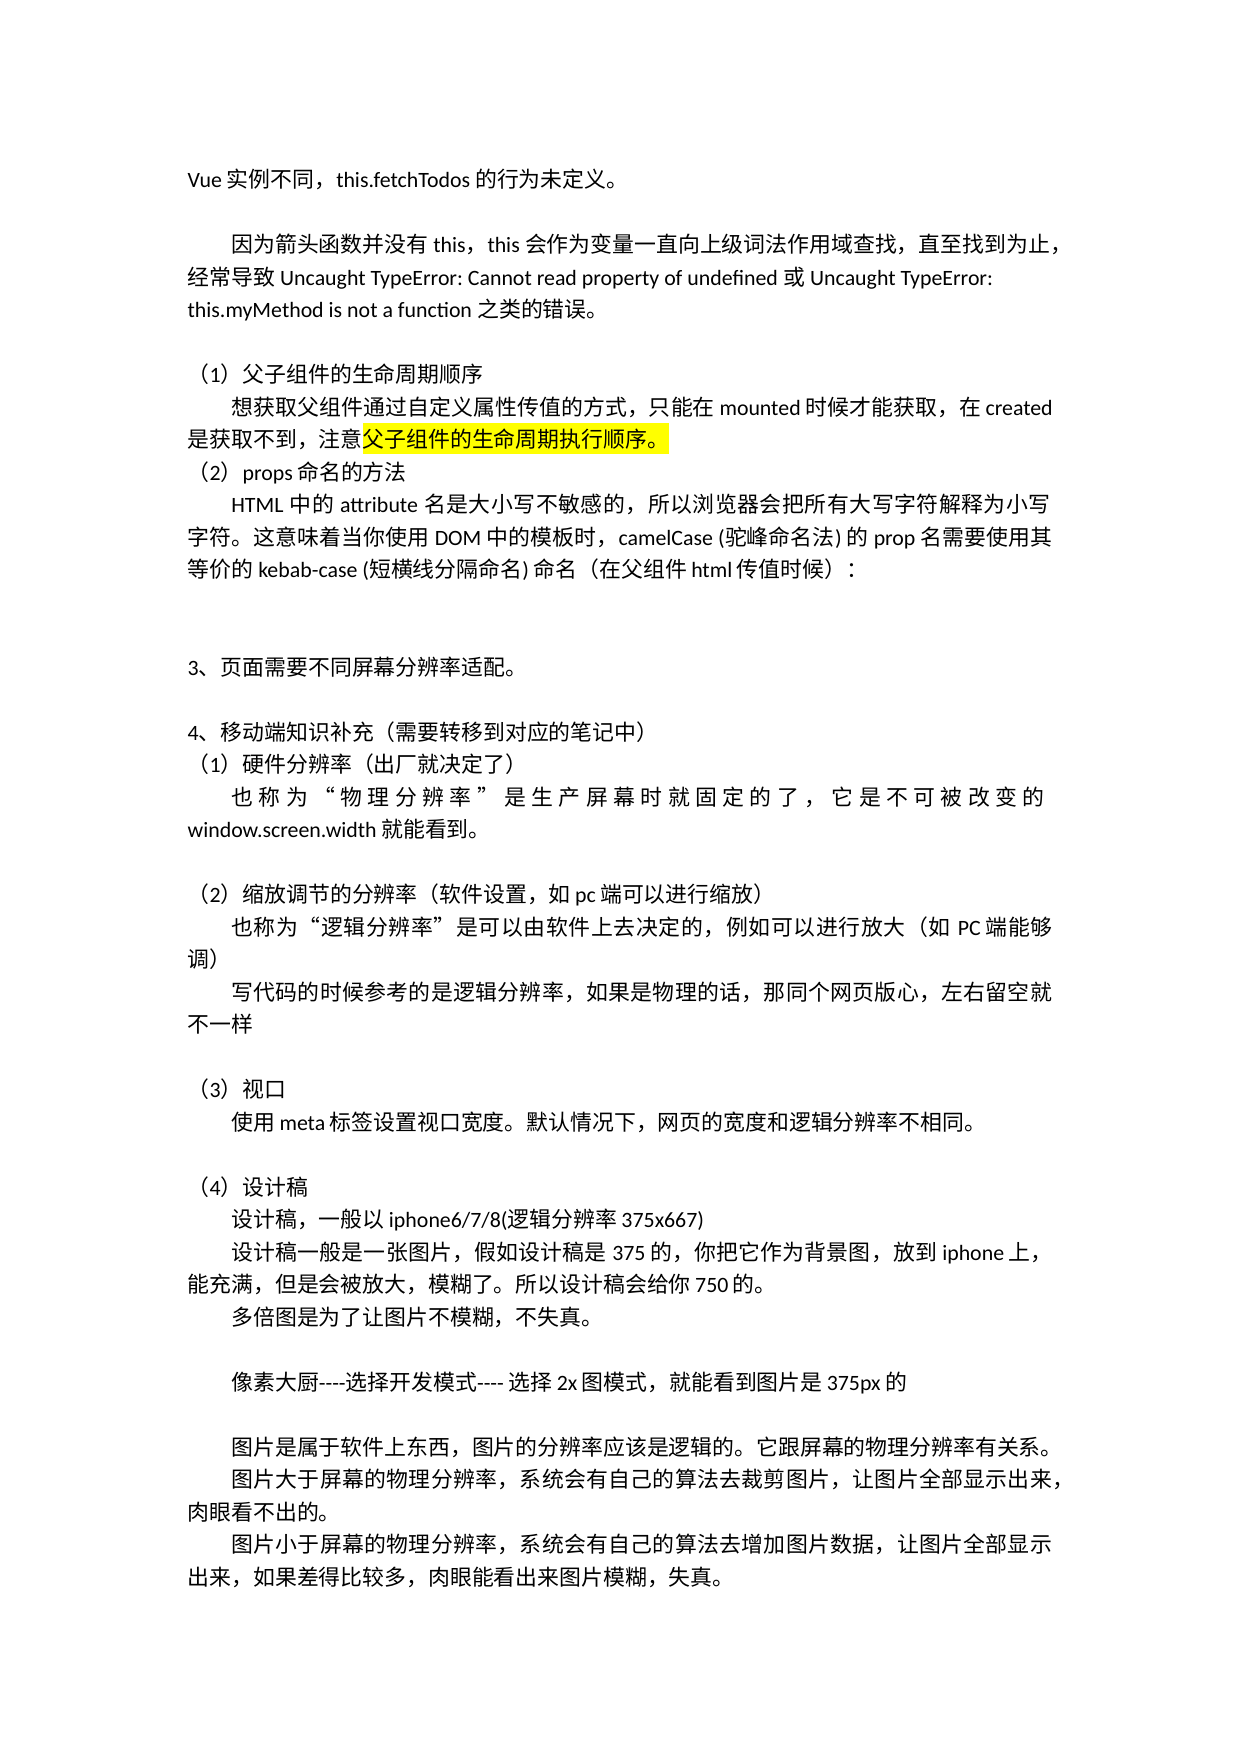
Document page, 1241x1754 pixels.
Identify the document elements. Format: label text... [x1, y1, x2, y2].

text HTML 中的 attribute 名是大小写不敏感的，所以浏览器会把所有大写字符解释为小写字符。这意味着当你使用 DOM 中的模板时，camelCase (驼峰命名法) 的 prop 名需要使用其等价的 kebab-case (短横线分隔命名) 命名（在父组件html传值时候）： [187, 487, 1053, 584]
list 使用meta标签设置视口宽度。默认情况下，网页的宽度和逻辑分辨率不相同。 [187, 1104, 1053, 1137]
text （1）父子组件的生命周期顺序 [187, 357, 1053, 389]
text （2）props命名的方法 [187, 454, 1053, 487]
list （3）视口 [187, 1072, 1053, 1104]
text 想获取父组件通过自定义属性传值的方式，只能在mounted时候才能获取，在created是获取不到，注意父子组件的生命周期执行顺序。 [187, 389, 1053, 454]
list 也称为“逻辑分辨率”是可以由软件上去决定的，例如可以进行放大（如PC端能够调） [187, 909, 1053, 974]
list （2）缩放调节的分辨率（软件设置，如pc端可以进行缩放） [187, 877, 1053, 909]
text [187, 162, 1053, 194]
list （4）设计稿 [187, 1169, 1053, 1202]
list 图片是属于软件上东西，图片的分辨率应该是逻辑的。它跟屏幕的物理分辨率有关系。 [187, 1429, 1053, 1462]
list 设计稿一般是一张图片，假如设计稿是375的，你把它作为背景图，放到iphone上，能充满，但是会被放大，模糊了。所以设计稿会给你750的。 [187, 1234, 1053, 1299]
list 也称为“物理分辨率”是生产屏幕时就固定的了，它是不可被改变的。window.screen.width就能看到。 [187, 779, 1053, 844]
list 4、移动端知识补充（需要转移到对应的笔记中） [187, 714, 1053, 747]
list 像素大厨----选择开发模式---- 选择2x图模式，就能看到图片是375px的 [187, 1364, 1053, 1397]
list 设计稿，一般以iphone6/7/8(逻辑分辨率375x667) [187, 1202, 1053, 1234]
list 图片小于屏幕的物理分辨率，系统会有自己的算法去增加图片数据，让图片全部显示出来，如果差得比较多，肉眼能看出来图片模糊，失真。 [187, 1527, 1053, 1592]
list 多倍图是为了让图片不模糊，不失真。 [187, 1299, 1053, 1332]
list （1）硬件分辨率（出厂就决定了） [187, 747, 1053, 779]
list 页面需要不同屏幕分辨率适配。 [187, 649, 1053, 682]
list 写代码的时候参考的是逻辑分辨率，如果是物理的话，那同个网页版心，左右留空就不一样 [187, 974, 1053, 1039]
text 因为箭头函数并没有 this，this 会作为变量一直向上级词法作用域查找，直至找到为止，经常导致 Uncaught TypeError: Cannot read property of undefined 或 Uncaught TypeError: this.myMethod is not a function 之类的错误。 [187, 227, 1053, 324]
list 图片大于屏幕的物理分辨率，系统会有自己的算法去裁剪图片，让图片全部显示出来，肉眼看不出的。 [187, 1462, 1053, 1527]
